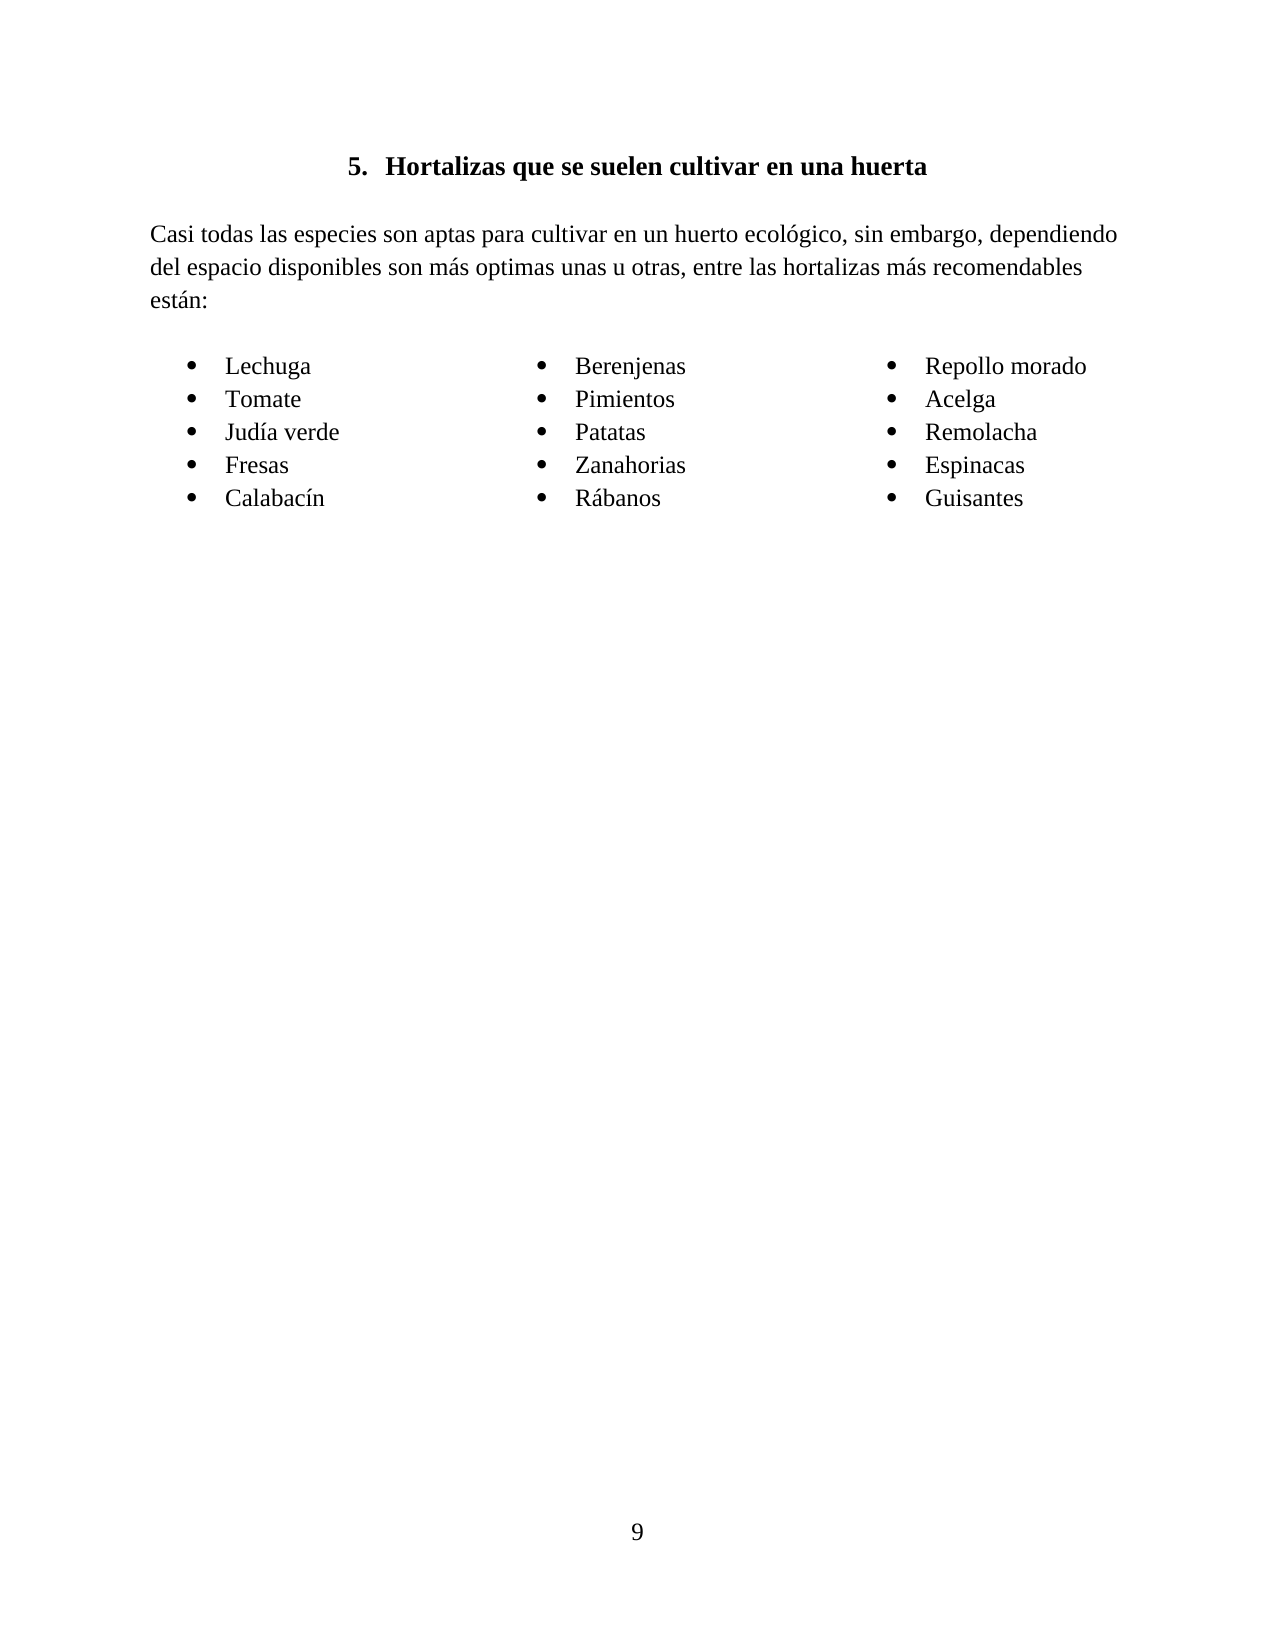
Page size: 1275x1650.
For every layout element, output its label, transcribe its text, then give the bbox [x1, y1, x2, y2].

list Tomate [187, 384, 425, 413]
subtitle Hortalizas que se suelen cultivar en una huerta [150, 150, 1125, 181]
list Calabacín [187, 483, 425, 512]
text Casi todas las especies son aptas para cultivar en un huerto ecológico, sin embargo, dependiendo del espacio disponibles son más optimas unas u otras, entre las hortalizas más recomendables están: [150, 219, 1125, 313]
list Rábanos [537, 483, 775, 512]
list Pimientos [537, 384, 775, 413]
list Patatas [537, 417, 775, 446]
list Fresas [187, 450, 425, 479]
list Repollo morado [887, 351, 1125, 379]
list Guisantes [887, 483, 1125, 512]
list Remolacha [887, 417, 1125, 446]
list Lechuga [187, 351, 425, 379]
list Judía verde [187, 417, 425, 446]
list Zanahorias [537, 450, 775, 479]
list Espinacas [887, 450, 1125, 479]
list Acelga [887, 384, 1125, 413]
list Berenjenas [537, 351, 775, 379]
